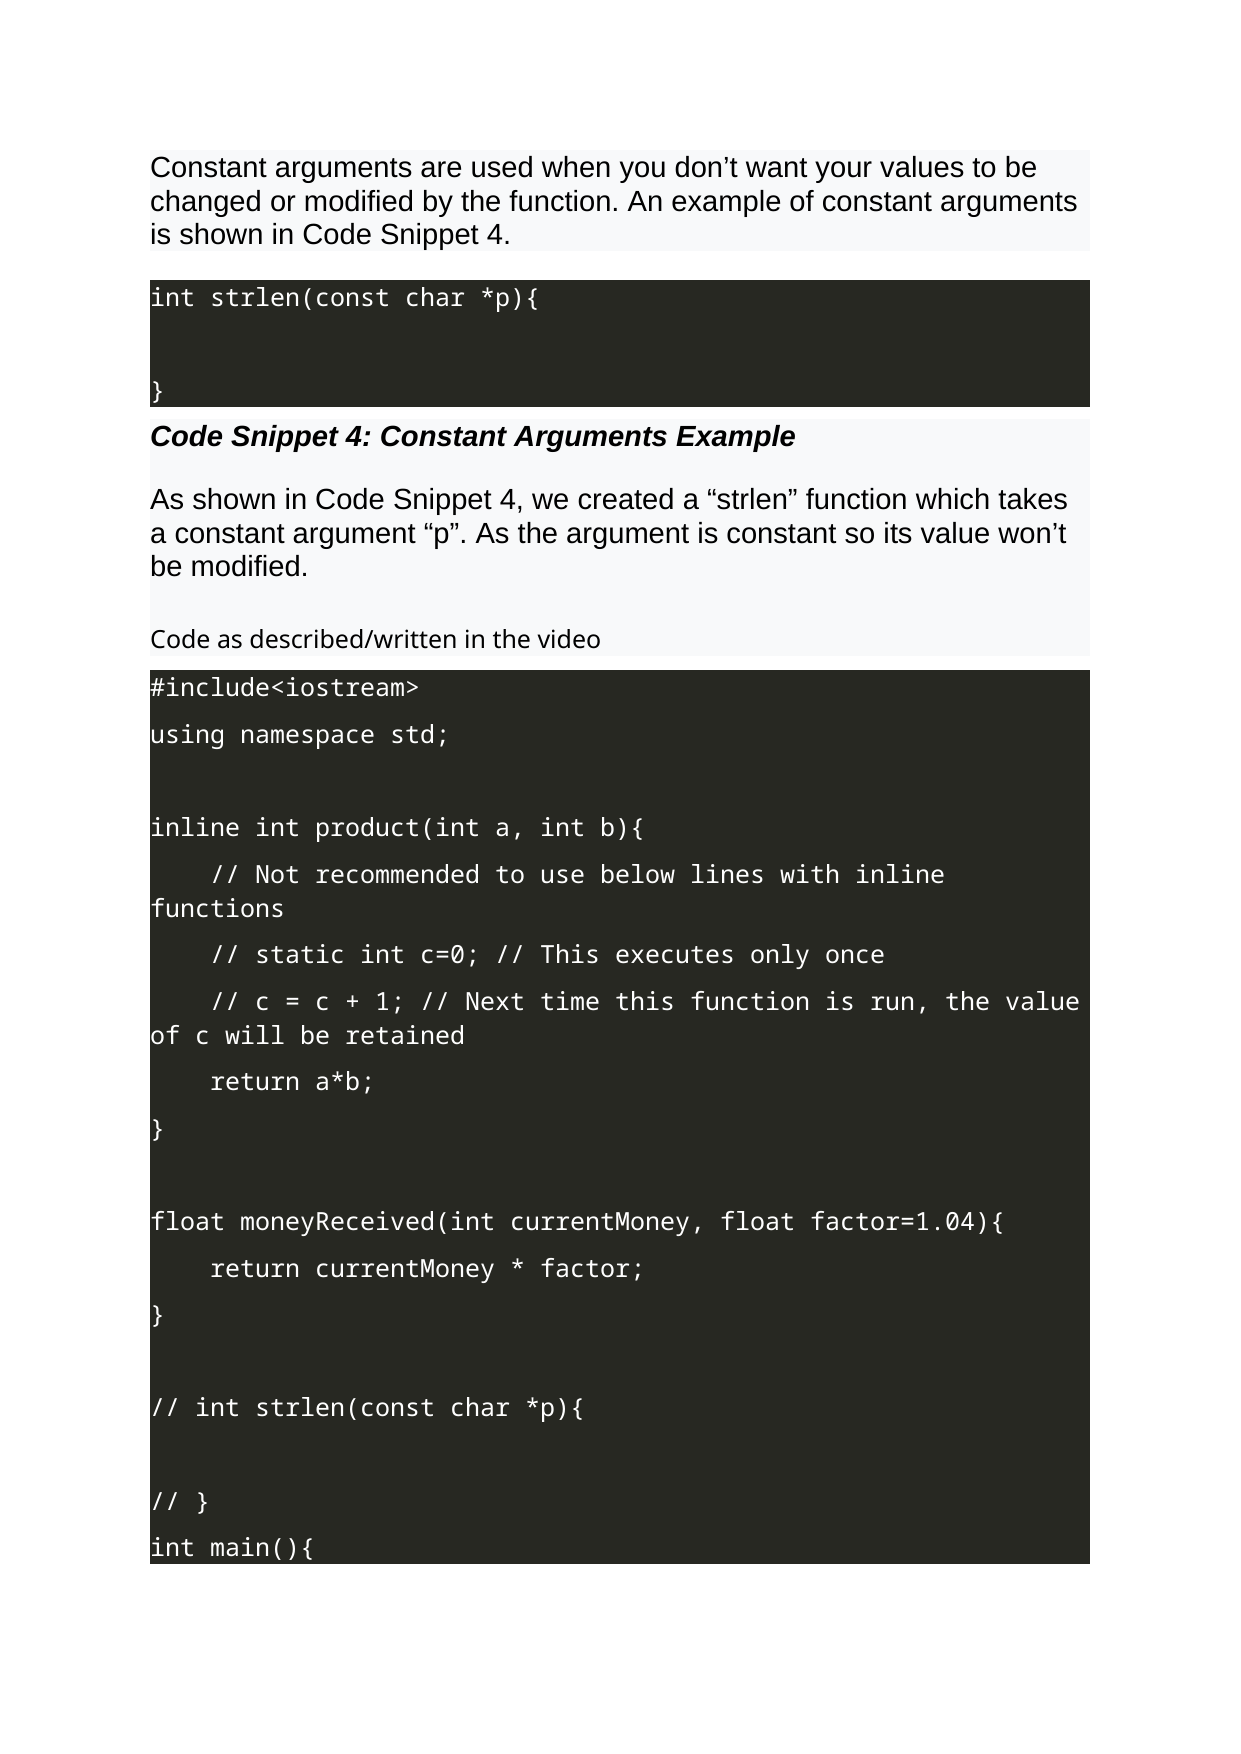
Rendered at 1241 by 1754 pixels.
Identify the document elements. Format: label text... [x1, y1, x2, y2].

text // int strlen(const char *p){ [150, 1390, 1090, 1424]
text } [150, 1297, 1090, 1331]
text } [150, 1111, 1090, 1145]
text return currentMoney * factor; [150, 1250, 1090, 1284]
text // static int c=0; // This executes only once [150, 937, 1090, 971]
text return a*b; [150, 1064, 1090, 1098]
text int main(){ [150, 1530, 1090, 1564]
text int strlen(const char *p){ [150, 280, 1090, 314]
text // } [150, 1483, 1090, 1517]
text inline int product(int a, int b){ [150, 810, 1090, 844]
text } [150, 373, 1090, 407]
text #include<iostream> [150, 670, 1090, 704]
text Code Snippet 4: Constant Arguments Example [150, 419, 1090, 453]
text Constant arguments are used when you don’t want your values to be changed or modified by the function. An example of constant arguments is shown in Code Snippet 4. [150, 150, 1090, 251]
text // c = c + 1; // Next time this function is run, the value of c will be retained [150, 983, 1090, 1052]
text As shown in Code Snippet 4, we created a “strlen” function which takes a constant argument “p”. As the argument is constant so its value won’t be modified. [150, 482, 1090, 583]
text float moneyReceived(int currentMoney, float factor=1.04){ [150, 1204, 1090, 1238]
text // Not recommended to use below lines with inline functions [150, 856, 1090, 924]
text using namespace std; [150, 717, 1090, 751]
subtitle Code as described/written in the video [150, 622, 1090, 656]
